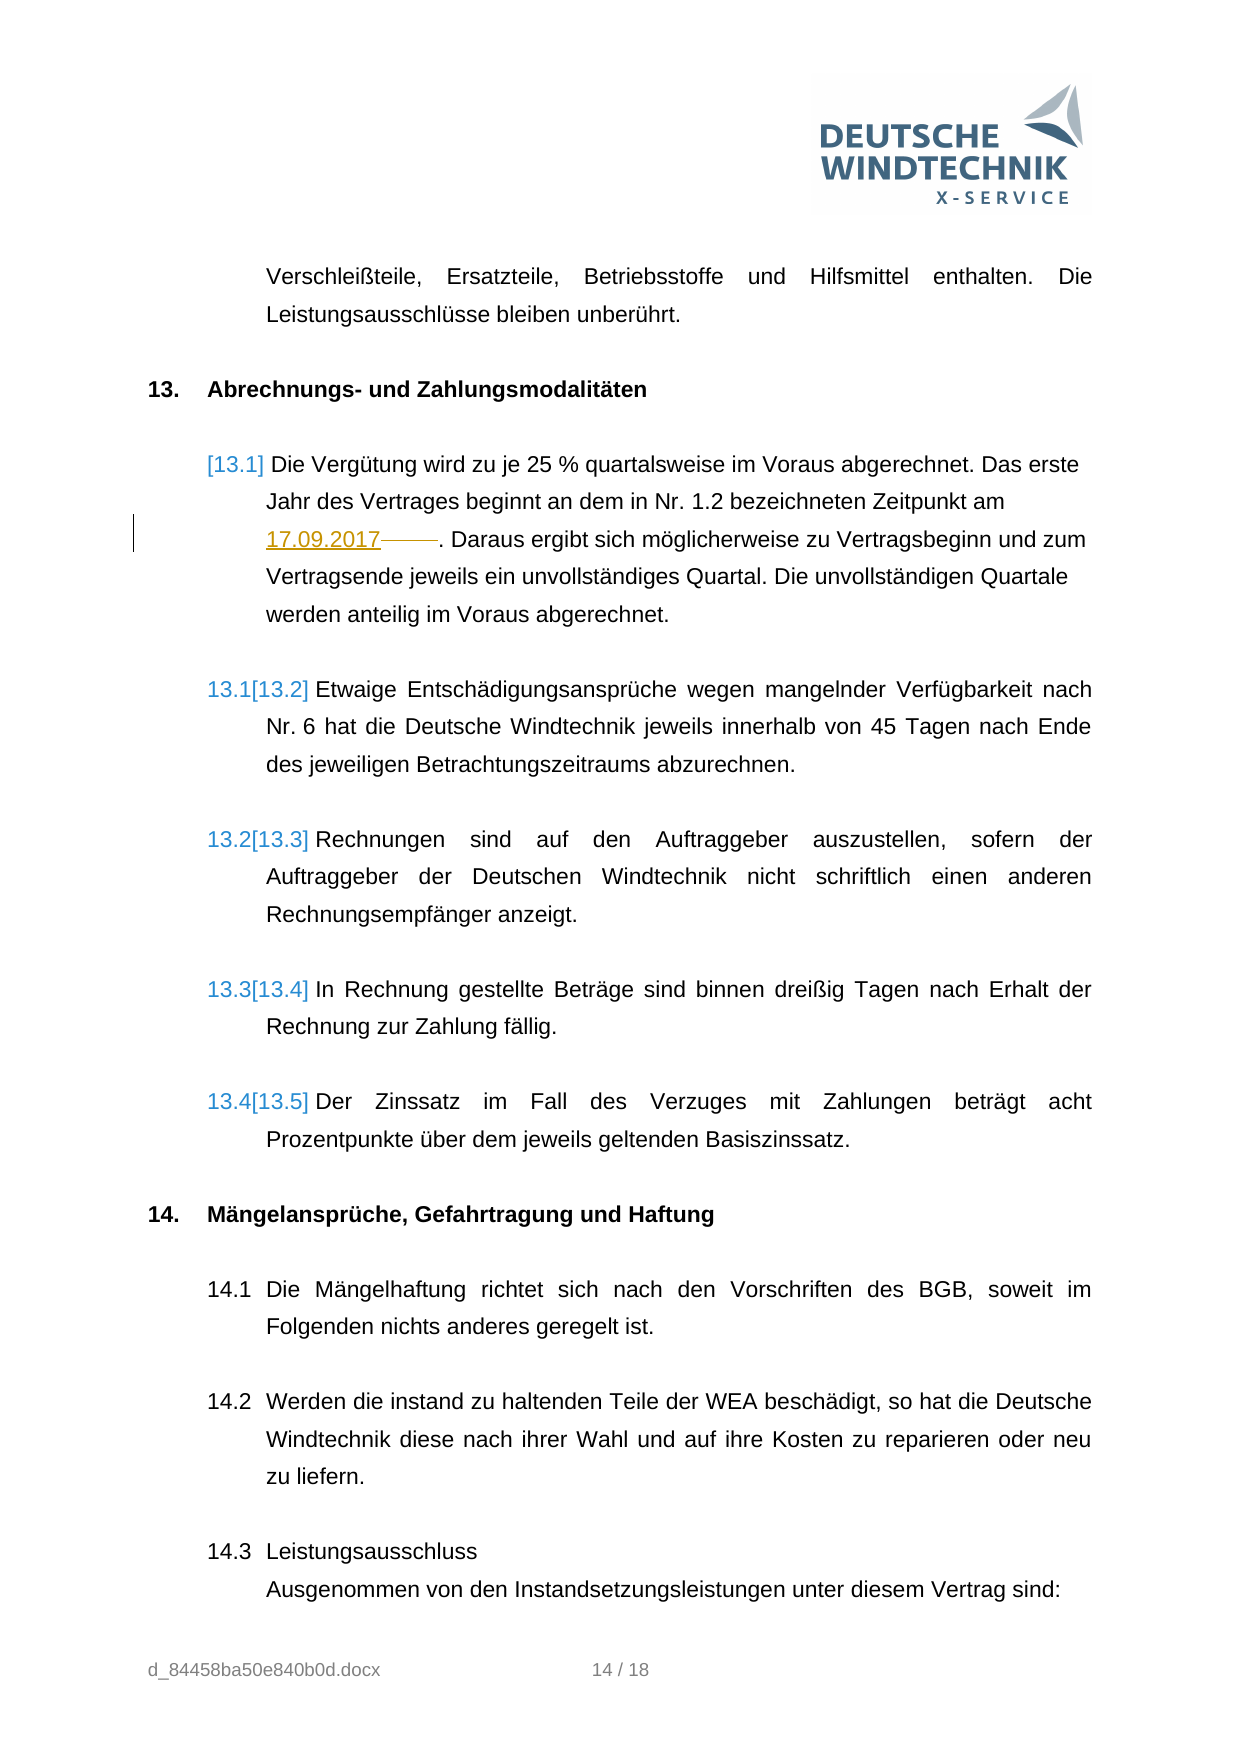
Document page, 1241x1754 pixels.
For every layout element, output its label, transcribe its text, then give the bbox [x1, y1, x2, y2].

list Rechnungen sind auf den Auftraggeber auszustellen, sofern der Auftraggeber der Deutschen Windtechnik nicht schriftlich einen anderen Rechnungsempfänger anzeigt. [207, 814, 1092, 927]
list Leistungsausschluss [207, 1527, 1092, 1564]
list Die Vergütung wird zu je 25 % quartalsweise im Voraus abgerechnet. Das erste Jahr des Vertrages beginnt an dem in Nr. 1.2 bezeichneten Zeitpunkt am . Daraus ergibt sich möglicherweise zu Vertragsbeginn und zum Vertragsende jeweils ein unvollständiges Quartal. Die unvollständigen Quartale werden anteilig im Voraus abgerechnet. [207, 439, 1092, 627]
text Ausgenommen von den Instandsetzungsleistungen unter diesem Vertrag sind: [266, 1564, 1092, 1602]
subtitle Abrechnungs- und Zahlungsmodalitäten [148, 364, 1092, 439]
list Der Zinssatz im Fall des Verzuges mit Zahlungen beträgt acht Prozentpunkte über dem jeweils geltenden Basiszinssatz. [207, 1077, 1092, 1152]
list Etwaige Entschädigungsansprüche wegen mangelnder Verfügbarkeit nach Nr. 6 hat die Deutsche Windtechnik jeweils innerhalb von 45 Tagen nach Ende des jeweiligen Betrachtungszeitraums abzurechnen. [207, 664, 1092, 777]
list Die Mängelhaftung richtet sich nach den Vorschriften des BGB, soweit im Folgenden nichts anderes geregelt ist. [207, 1264, 1092, 1339]
subtitle Mängelansprüche, Gefahrtragung und Haftung [148, 1189, 1092, 1264]
list In Rechnung gestellte Beträge sind binnen dreißig Tagen nach Erhalt der Rechnung zur Zahlung fällig. [207, 964, 1092, 1039]
list Werden die instand zu haltenden Teile der WEA beschädigt, so hat die Deutsche Windtechnik diese nach ihrer Wahl und auf ihre Kosten zu reparieren oder neu zu liefern. [207, 1377, 1092, 1489]
picture [811, 73, 1093, 215]
